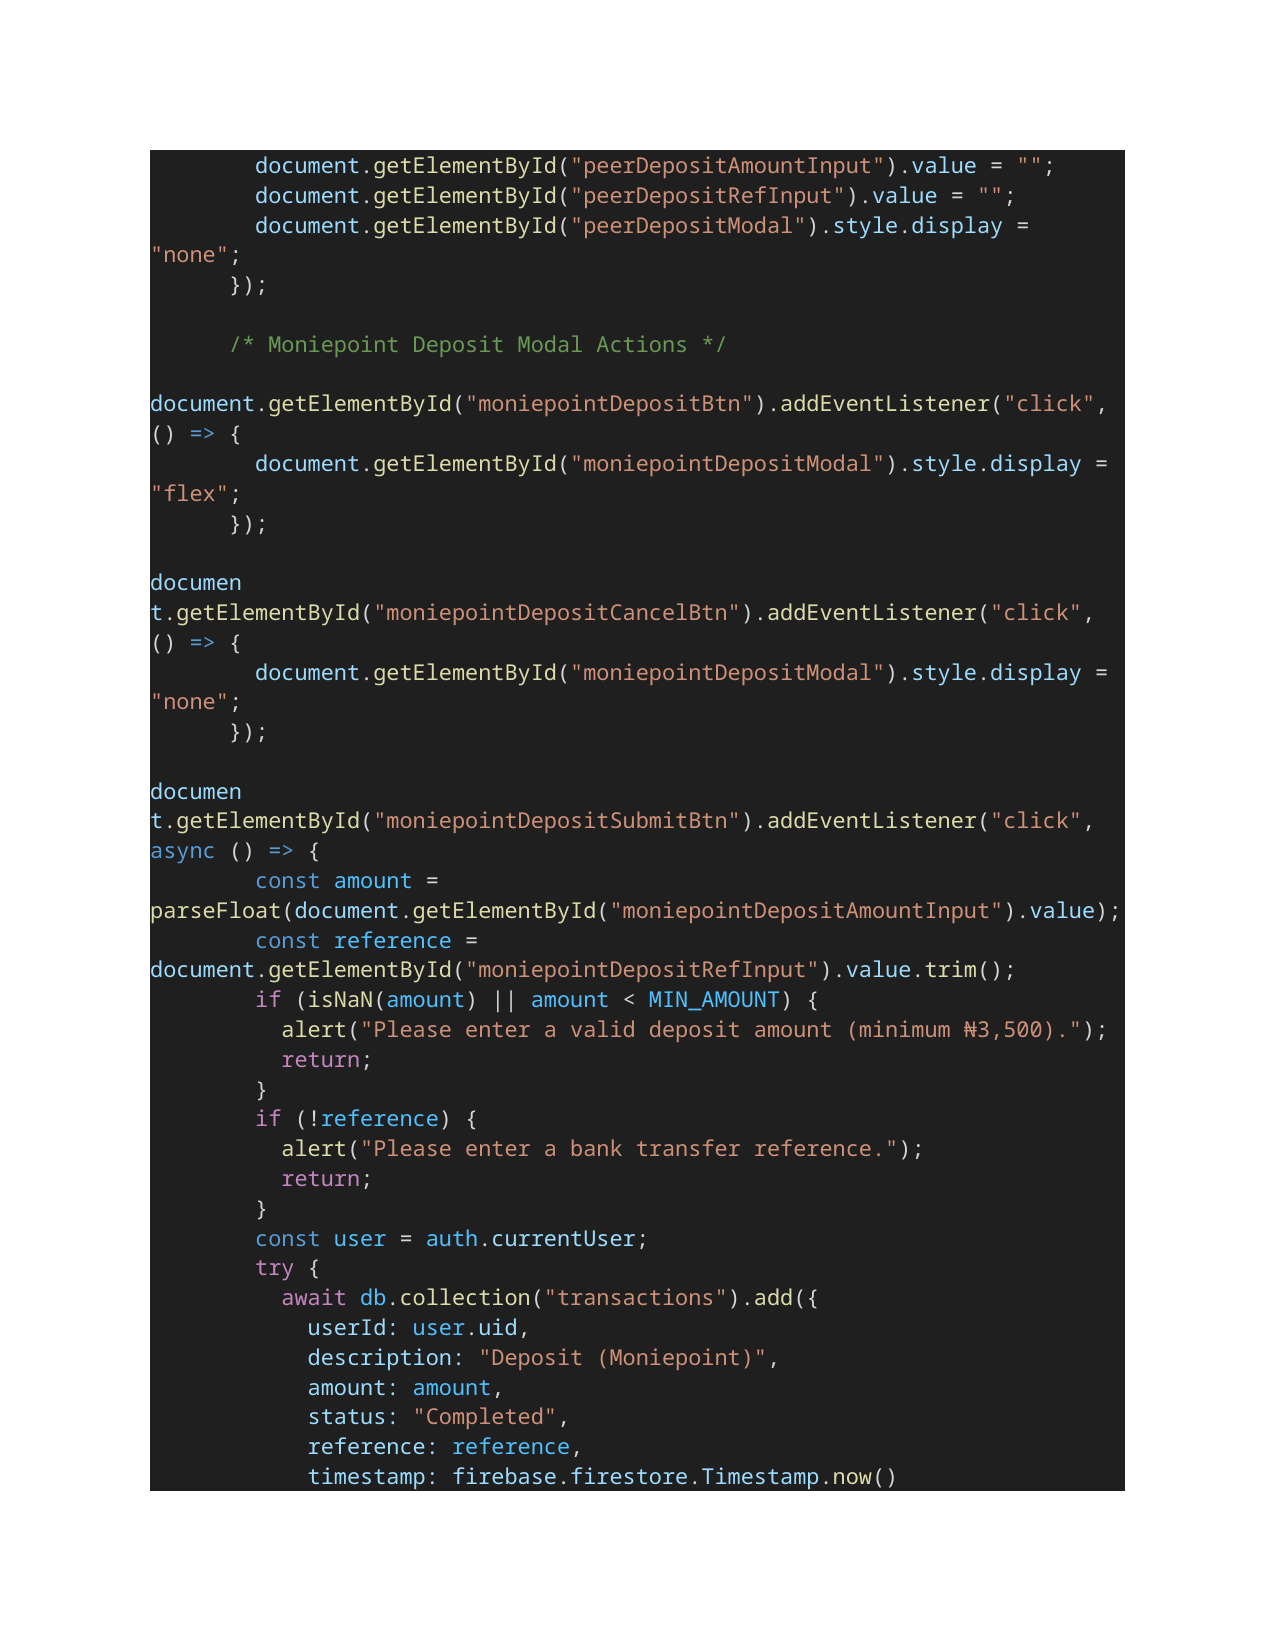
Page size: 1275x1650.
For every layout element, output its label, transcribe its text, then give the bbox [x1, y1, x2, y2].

text const reference = document.getElementById("moniepointDepositRefInput").value.trim(); [150, 924, 1125, 984]
text document.getElementById("moniepointDepositModal").style.display = "none"; [150, 656, 1125, 716]
text description: "Deposit (Moniepoint)", [150, 1342, 1125, 1371]
text alert("Please enter a valid deposit amount (minimum ₦3,500)."); [150, 1014, 1125, 1044]
text document.getElementById("moniepointDepositBtn").addEventListener("click", () => { [150, 358, 1125, 448]
text status: "Completed", [150, 1401, 1125, 1431]
text return; [150, 1163, 1125, 1193]
text const user = auth.currentUser; [150, 1222, 1125, 1252]
text document.getElementById("peerDepositRefInput").value = ""; [150, 180, 1125, 209]
text document.getElementById("peerDepositModal").style.display = "none"; [150, 209, 1125, 269]
text document.getElementById("moniepointDepositModal").style.display = "flex"; [150, 448, 1125, 507]
text await db.collection("transactions").add({ [150, 1282, 1125, 1312]
text }); [150, 507, 1125, 537]
text const amount = parseFloat(document.getElementById("moniepointDepositAmountInput").value); [150, 865, 1125, 924]
text amount: amount, [150, 1371, 1125, 1401]
text reference: reference, [150, 1431, 1125, 1461]
text } [150, 1193, 1125, 1222]
text alert("Please enter a bank transfer reference."); [150, 1133, 1125, 1163]
text if (isNaN(amount) || amount < MIN_AMOUNT) { [150, 984, 1125, 1014]
text try { [150, 1252, 1125, 1282]
text timestamp: firebase.firestore.Timestamp.now() [150, 1461, 1125, 1491]
text }); [150, 716, 1125, 746]
text document.getElementById("moniepointDepositSubmitBtn").addEventListener("click", async () => { [150, 746, 1125, 865]
text document.getElementById("peerDepositAmountInput").value = ""; [150, 150, 1125, 180]
text return; [150, 1044, 1125, 1073]
text } [150, 1073, 1125, 1103]
text userId: user.uid, [150, 1312, 1125, 1342]
text document.getElementById("moniepointDepositCancelBtn").addEventListener("click", () => { [150, 537, 1125, 656]
text /* Moniepoint Deposit Modal Actions */ [150, 329, 1125, 358]
text }); [150, 269, 1125, 299]
text if (!reference) { [150, 1103, 1125, 1133]
